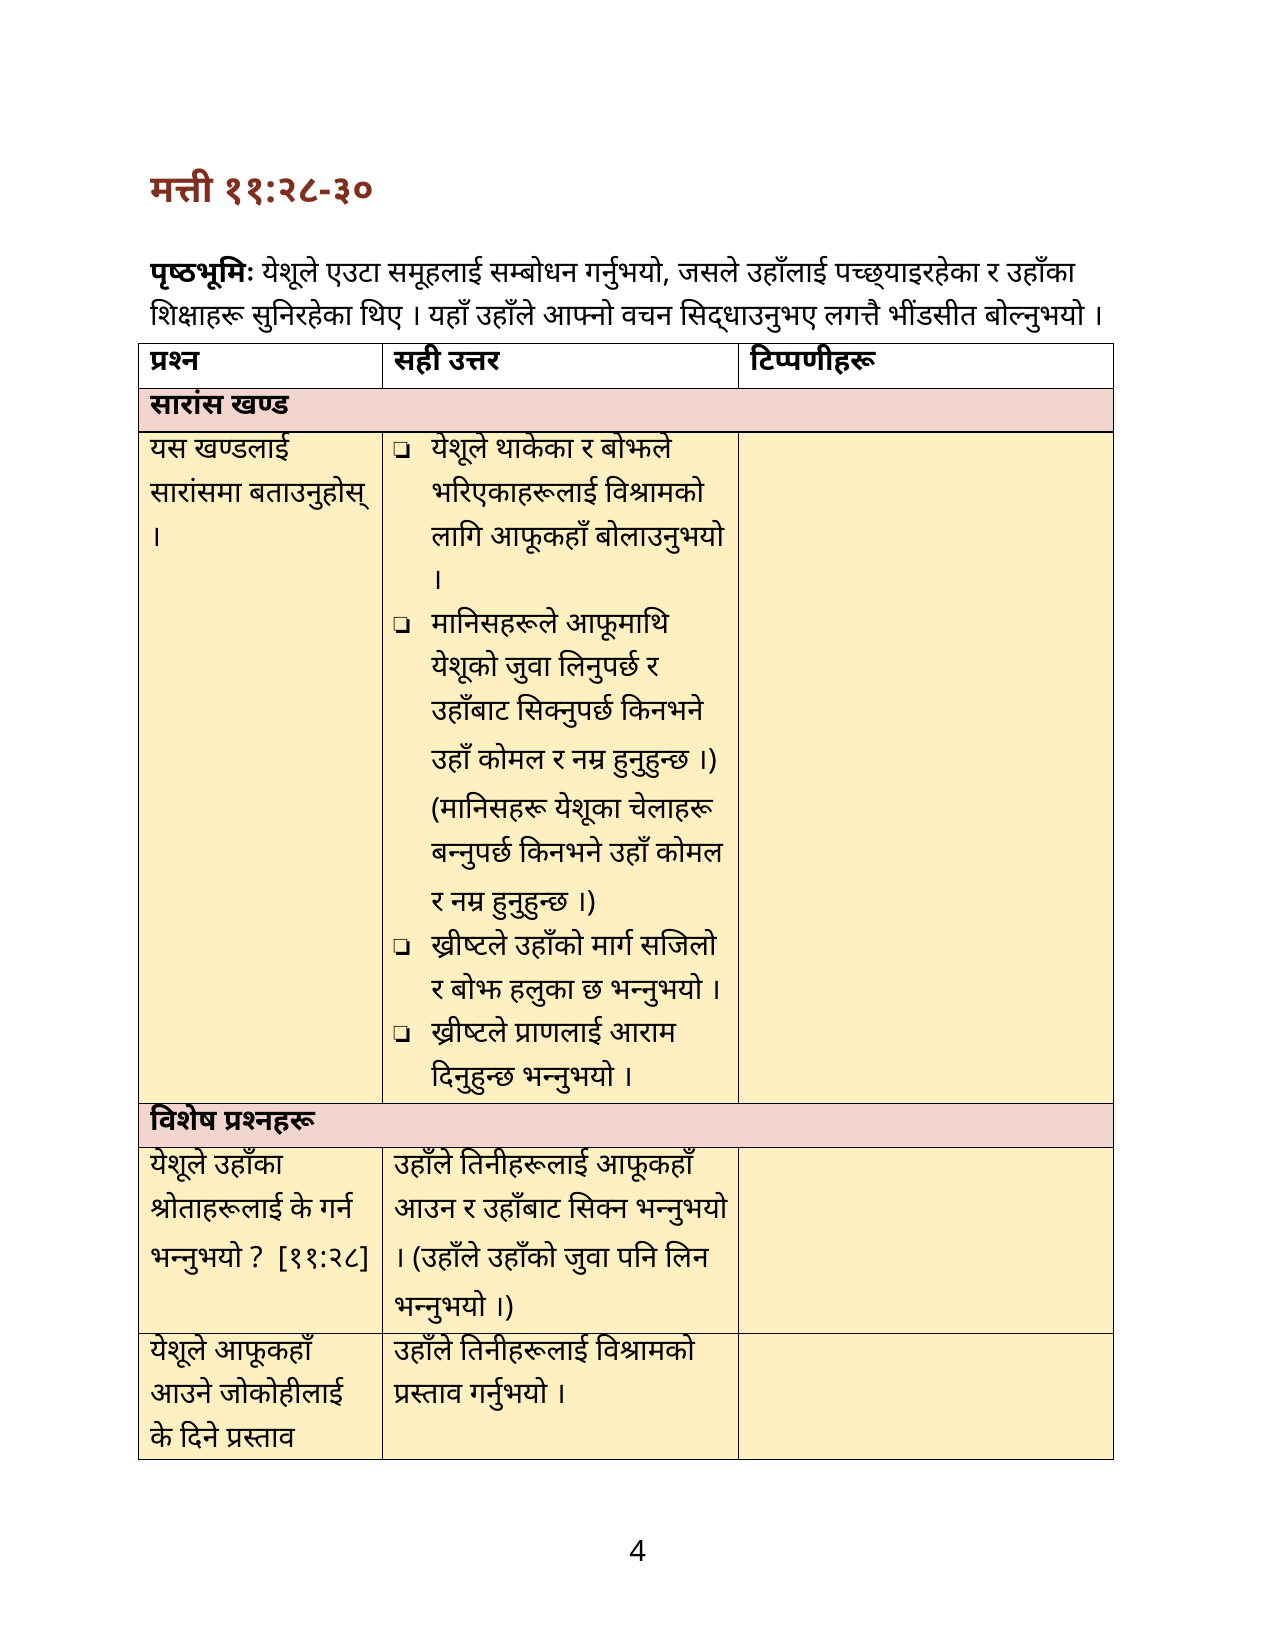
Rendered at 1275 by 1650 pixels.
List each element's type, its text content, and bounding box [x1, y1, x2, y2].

table_header टिप्पणीहरू [739, 344, 1113, 387]
table_cell उहाँले तिनीहरूलाई आफूकहाँ आउन र उहाँबाट सिक्‍न भन्‍नुभयो । (उहाँले उहाँको जुवा पनि लिन भन्‍नुभयो ।) [383, 1148, 738, 1333]
table_cell येशूले उहाँका श्रोताहरूलाई के गर्न भन्‍नुभयो ? [११:२८] [139, 1148, 382, 1333]
table_cell विशेष प्रश्‍नहरू [139, 1104, 1113, 1147]
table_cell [139, 1334, 382, 1459]
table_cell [383, 1334, 738, 1459]
table_cell [739, 1148, 1113, 1333]
table_cell सारांस खण्ड [139, 389, 1113, 431]
text पृष्ठभूमिः येशूले एउटा समूहलाई सम्बोधन गर्नुभयो, जसले उहाँलाई पच्छ्याइरहेका र उहाँका शिक्षाहरू सुनिरहेका थिए । यहाँ उहाँले आफ्नो वचन सिद्धाउनुभए लगत्तै भींडसीत बोल्‍नुभयो । [150, 251, 1125, 338]
table_header सही उत्तर [383, 344, 738, 387]
table_cell [739, 433, 1113, 1103]
subtitle मत्ती ११:२८-३० [150, 162, 1125, 218]
table_header प्रश्‍न [139, 344, 382, 387]
table_cell [739, 1334, 1113, 1459]
table_cell यस खण्डलाई सारांसमा बताउनुहोस् । [139, 433, 382, 1103]
table_cell येशूले थाकेका र बोझले भरिएकाहरूलाई विश्रामको लागि आफूकहाँ बोलाउनुभयो । मानिसहरूले आफूमाथि येशूको जुवा लिनुपर्छ र उहाँबाट सिक्‍नुपर्छ किनभने उहाँ कोमल र नम्र हुनुहुन्छ ।) (मानिसहरू येशूका चेलाहरू बन्‍नुपर्छ किनभने उहाँ कोमल र नम्र हुनुहुन्छ ।) ख्रीष्टले उहाँको मार्ग सजिलो र बोझ हलुका छ भन्‍नुभयो । ख्रीष्टले प्राणलाई आराम दिनुहुन्छ भन्‍नुभयो । [383, 433, 738, 1103]
